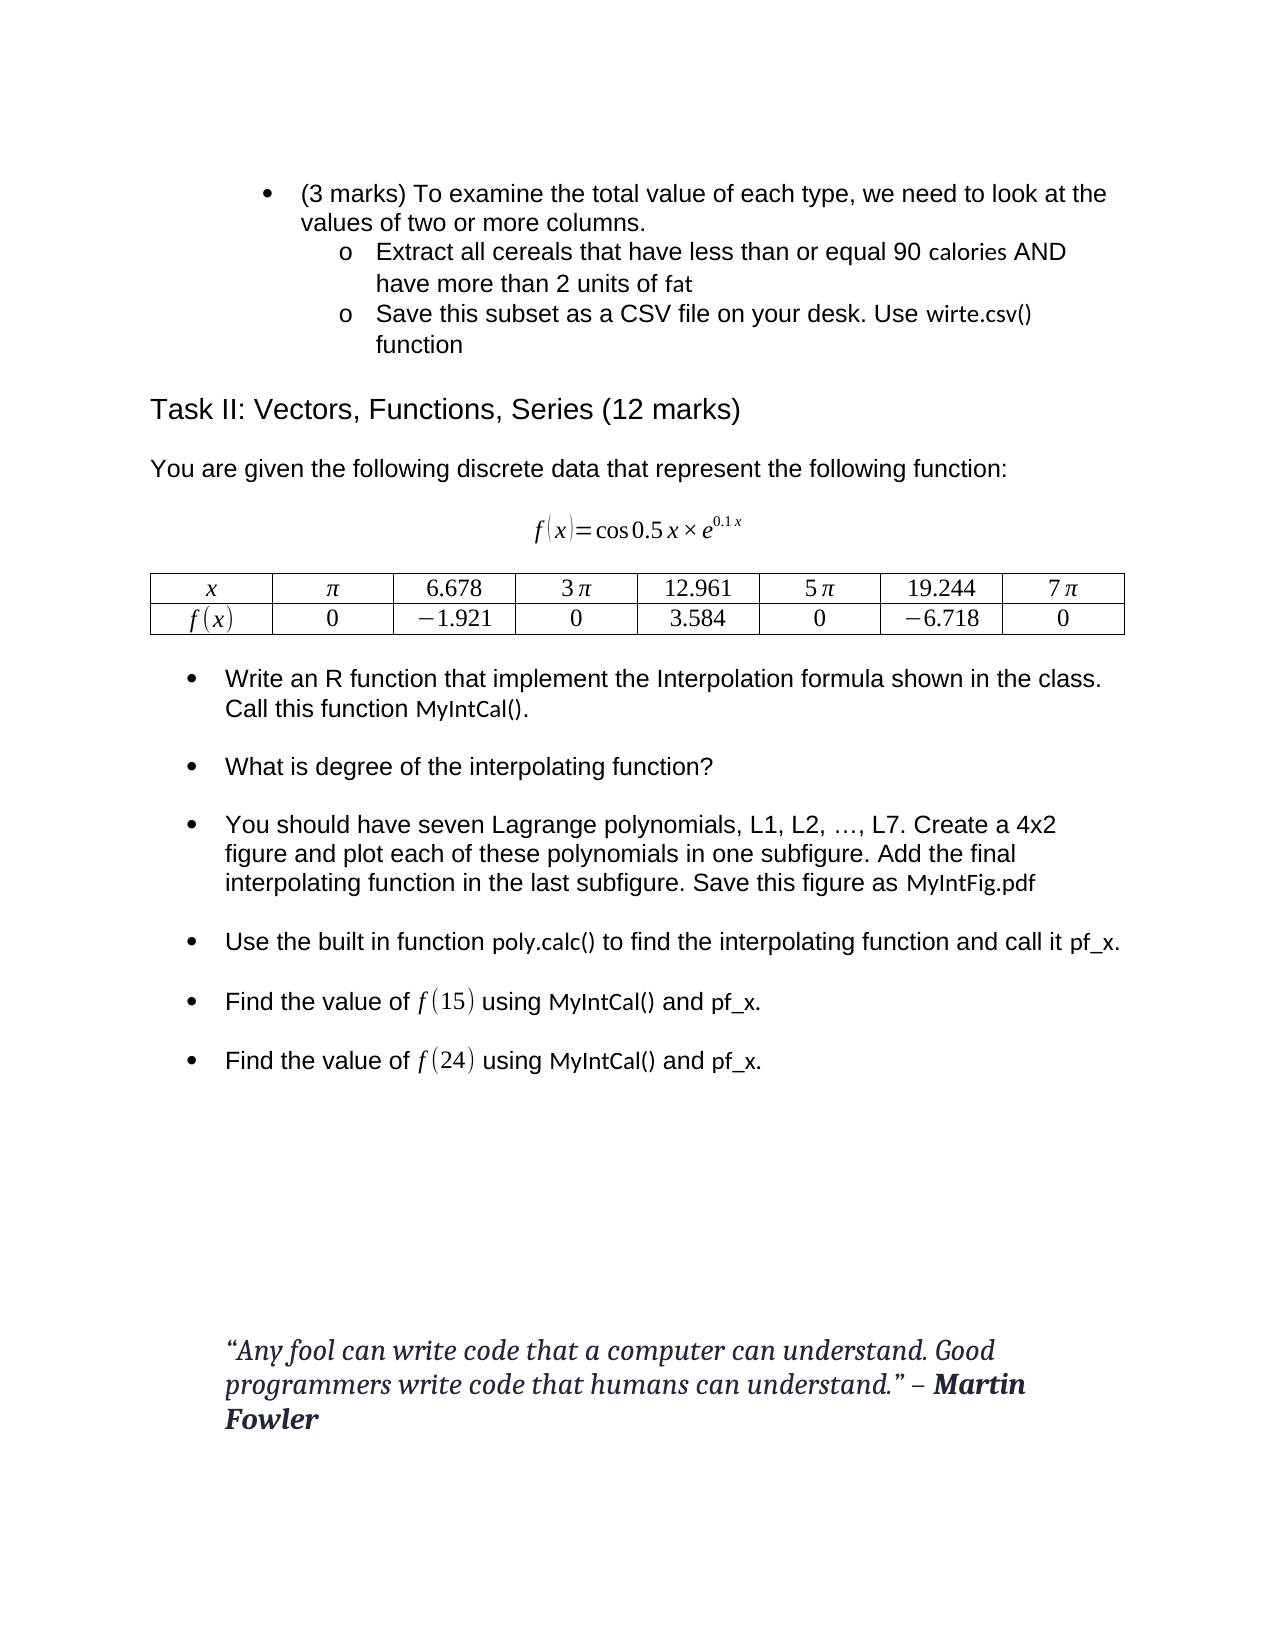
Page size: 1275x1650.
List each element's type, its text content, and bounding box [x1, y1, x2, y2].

table_header [273, 574, 393, 603]
list Save this subset as a CSV file on your desk. Use wirte.csv() function [338, 299, 1125, 359]
list What is degree of the interpolating function? [187, 752, 1125, 781]
table_header [638, 574, 759, 603]
table_cell [394, 604, 515, 634]
list Use the built in function poly.calc() to find the interpolating function and call it pf_x. [187, 927, 1125, 957]
table_cell [151, 604, 272, 634]
table_cell [638, 604, 759, 634]
table_cell [516, 604, 637, 634]
text “Any fool can write code that a computer can understand. Good programmers write code that humans can understand.” – Martin Fowler [225, 1333, 1125, 1437]
table_header [151, 574, 272, 603]
table_cell [881, 604, 1002, 634]
subtitle Task II: Vectors, Functions, Series (12 marks) [150, 392, 1125, 426]
table_header [881, 574, 1002, 603]
table_cell [1003, 604, 1124, 634]
list (3 marks) To examine the total value of each type, we need to look at the values of two or more columns. [263, 179, 1125, 236]
table_cell [273, 604, 393, 634]
table_header [1003, 574, 1124, 603]
list Extract all cereals that have less than or equal 90 calories AND have more than 2 units of fat [338, 236, 1125, 299]
table_header [394, 574, 515, 603]
list Find the value of using MyIntCal() and pf_x. [187, 986, 1125, 1016]
list Write an R function that implement the Interpolation formula shown in the class. Call this function MyIntCal(). [187, 664, 1125, 723]
table_header [760, 574, 880, 603]
list Find the value of using MyIntCal() and pf_x. [187, 1045, 1125, 1076]
text You are given the following discrete data that represent the following function: [150, 454, 1125, 483]
table_cell [760, 604, 880, 634]
list You should have seven Lagrange polynomials, L1, L2, …, L7. Create a 4x2 figure and plot each of these polynomials in one subfigure. Add the final interpolating function in the last subfigure. Save this figure as MyIntFig.pdf [187, 810, 1125, 898]
table_header [516, 574, 637, 603]
